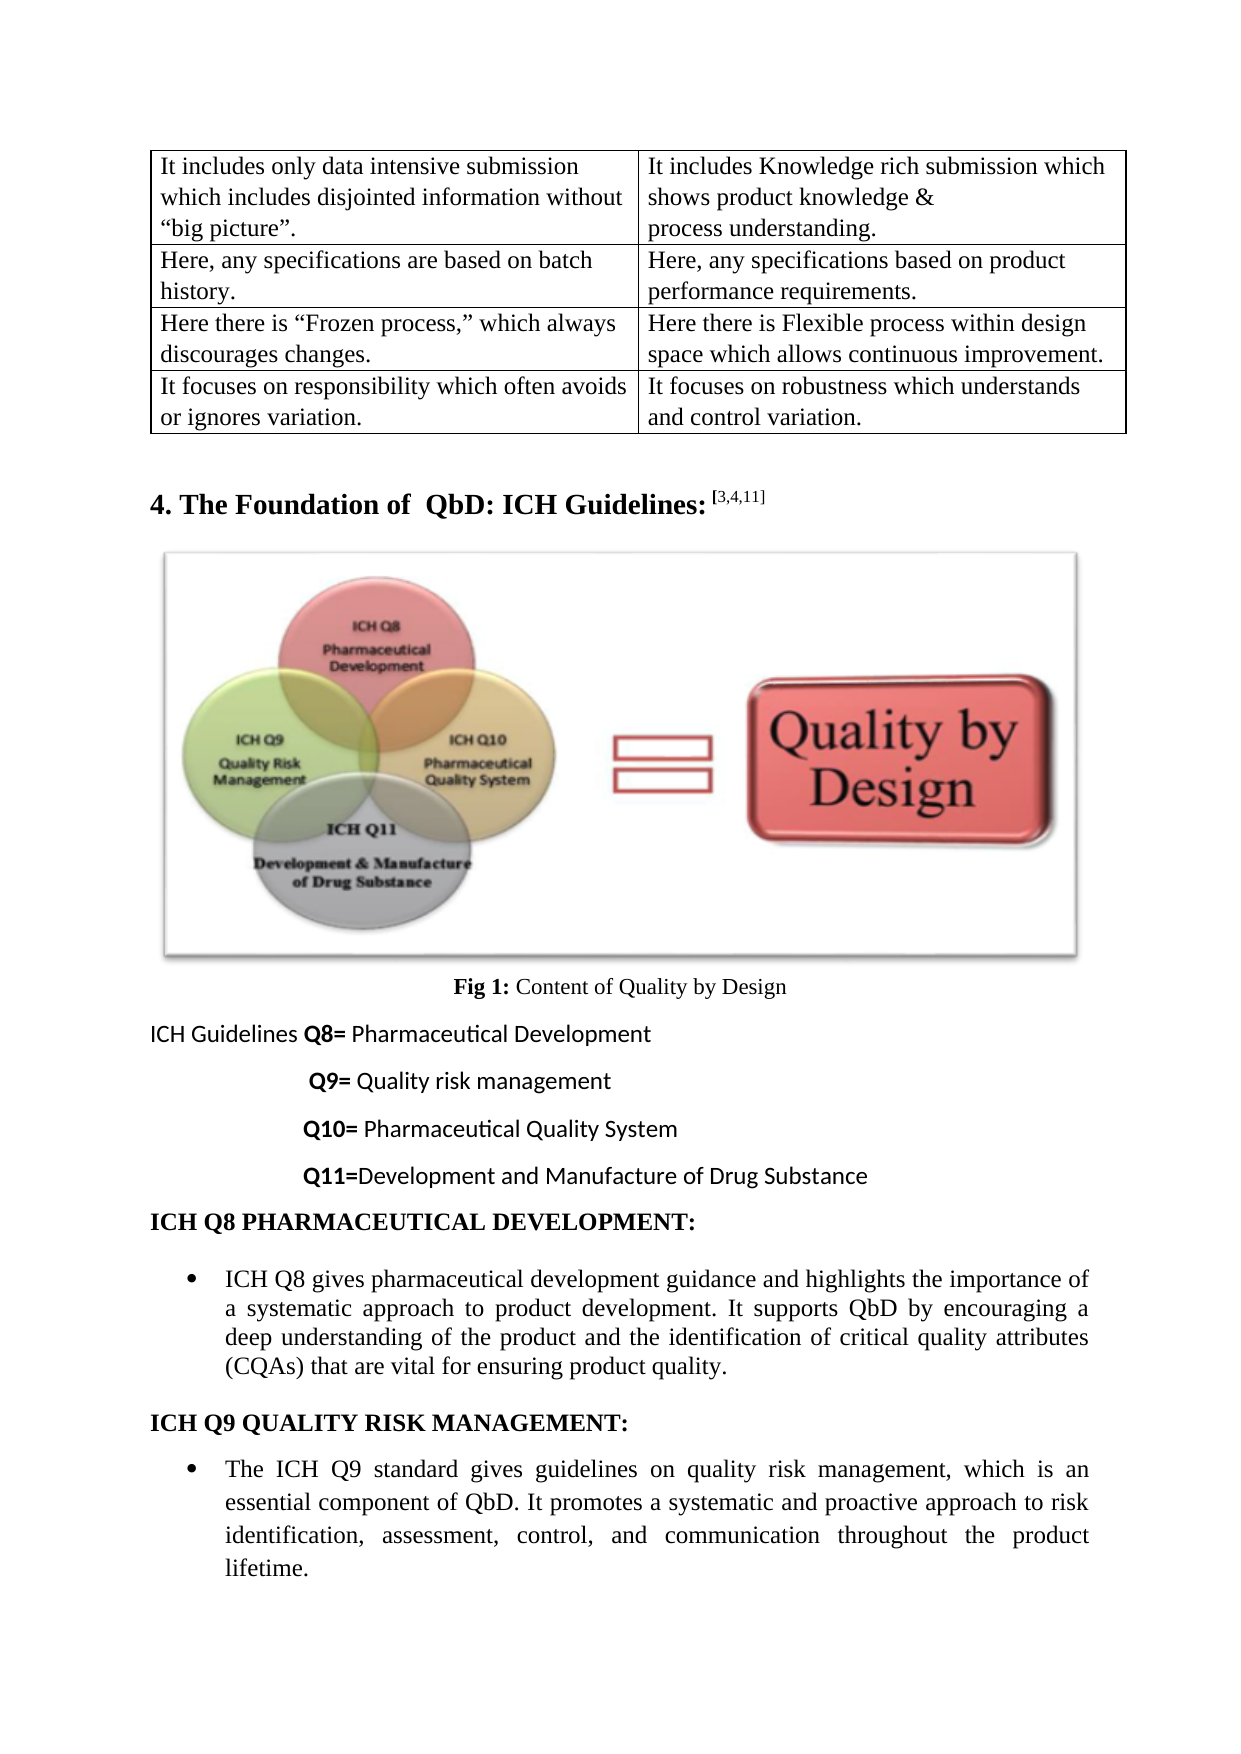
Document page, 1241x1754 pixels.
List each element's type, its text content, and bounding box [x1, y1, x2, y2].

text ICH Guidelines Q8= Pharmaceutical Development [150, 1018, 1090, 1049]
table_cell It focuses on robustness which understands and control variation. [639, 371, 1125, 433]
list ICH Q8 gives pharmaceutical development guidance and highlights the importance of a systematic approach to product development. It supports QbD by encouraging a deep understanding of the product and the identification of critical quality attributes (CQAs) that are vital for ensuring product quality. [187, 1264, 1090, 1379]
table_cell Here, any specifications are based on batch history. [152, 245, 638, 307]
text ICH Q9 QUALITY RISK MANAGEMENT: [150, 1408, 1090, 1437]
table_cell Here, any specifications based on product performance requirements. [639, 245, 1125, 307]
table_cell It focuses on responsibility which often avoids or ignores variation. [152, 371, 638, 433]
list The ICH Q9 standard gives guidelines on quality risk management, which is an essential component of QbD. It promotes a systematic and proactive approach to risk identification, assessment, control, and communication throughout the product lifetime. [187, 1454, 1090, 1582]
text Q9= Quality risk management [150, 1066, 1090, 1096]
text 4. The Foundation of QbD: ICH Guidelines: [3,4,11] [150, 487, 1090, 521]
table_cell Here there is Flexible process within design space which allows continuous improvement. [639, 308, 1125, 370]
text Q11=Development and Manufacture of Drug Substance [150, 1160, 1090, 1190]
picture [151, 540, 1089, 972]
table_cell Here there is “Frozen process,” which always discourages changes. [152, 308, 638, 370]
table_cell It includes only data intensive submission which includes disjointed information without “big picture”. [152, 151, 638, 244]
text ICH Q8 PHARMACEUTICAL DEVELOPMENT: [150, 1207, 1090, 1236]
text Q10= Pharmaceutical Quality System [150, 1113, 1090, 1143]
table_cell It includes Knowledge rich submission which shows product knowledge & process understanding. [639, 151, 1125, 244]
